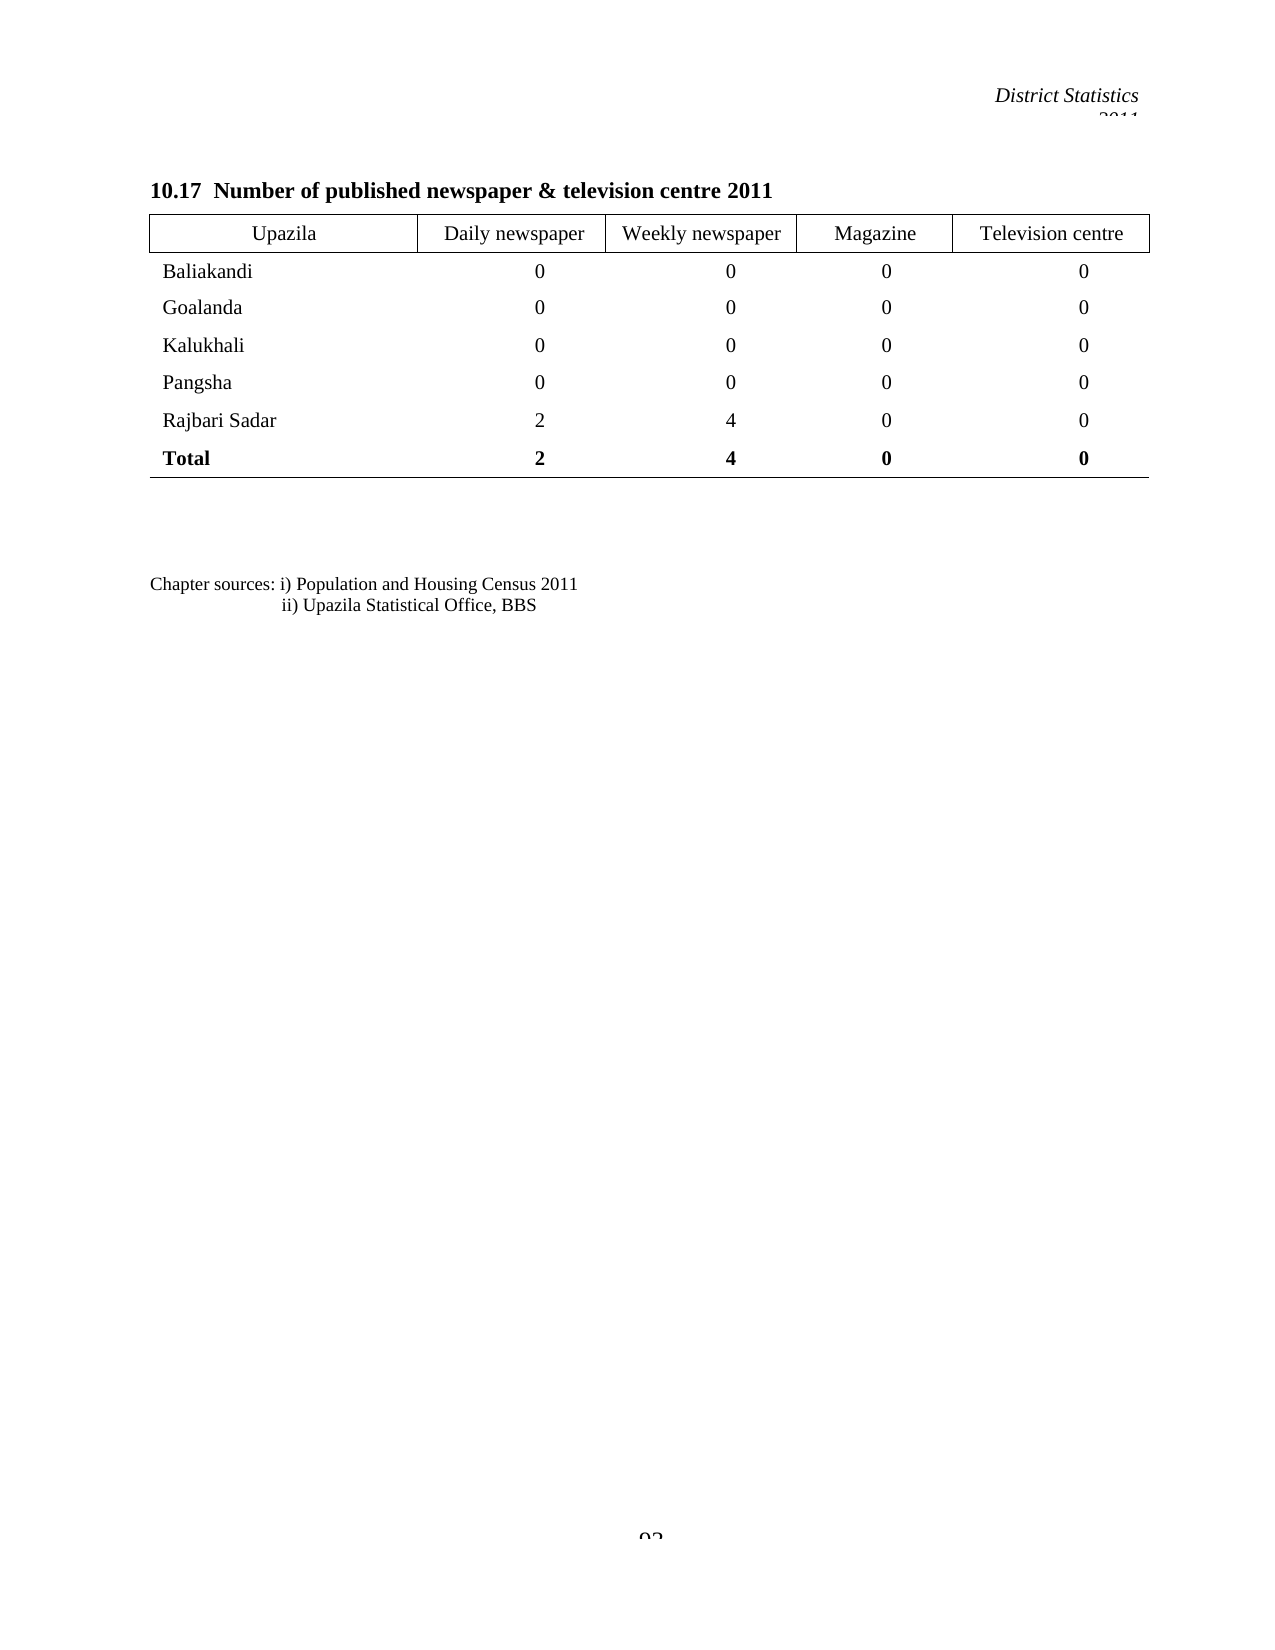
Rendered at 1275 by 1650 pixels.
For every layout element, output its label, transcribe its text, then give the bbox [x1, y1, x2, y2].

list Number of published newspaper & television centre 2011 [150, 177, 1179, 204]
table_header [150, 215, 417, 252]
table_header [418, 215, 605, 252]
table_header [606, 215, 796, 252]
text Chapter sources: i) Population and Housing Census 2011 [150, 573, 1179, 594]
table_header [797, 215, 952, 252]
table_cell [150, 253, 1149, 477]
text ii) Upazila Statistical Office, BBS [281, 594, 1179, 616]
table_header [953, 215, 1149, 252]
